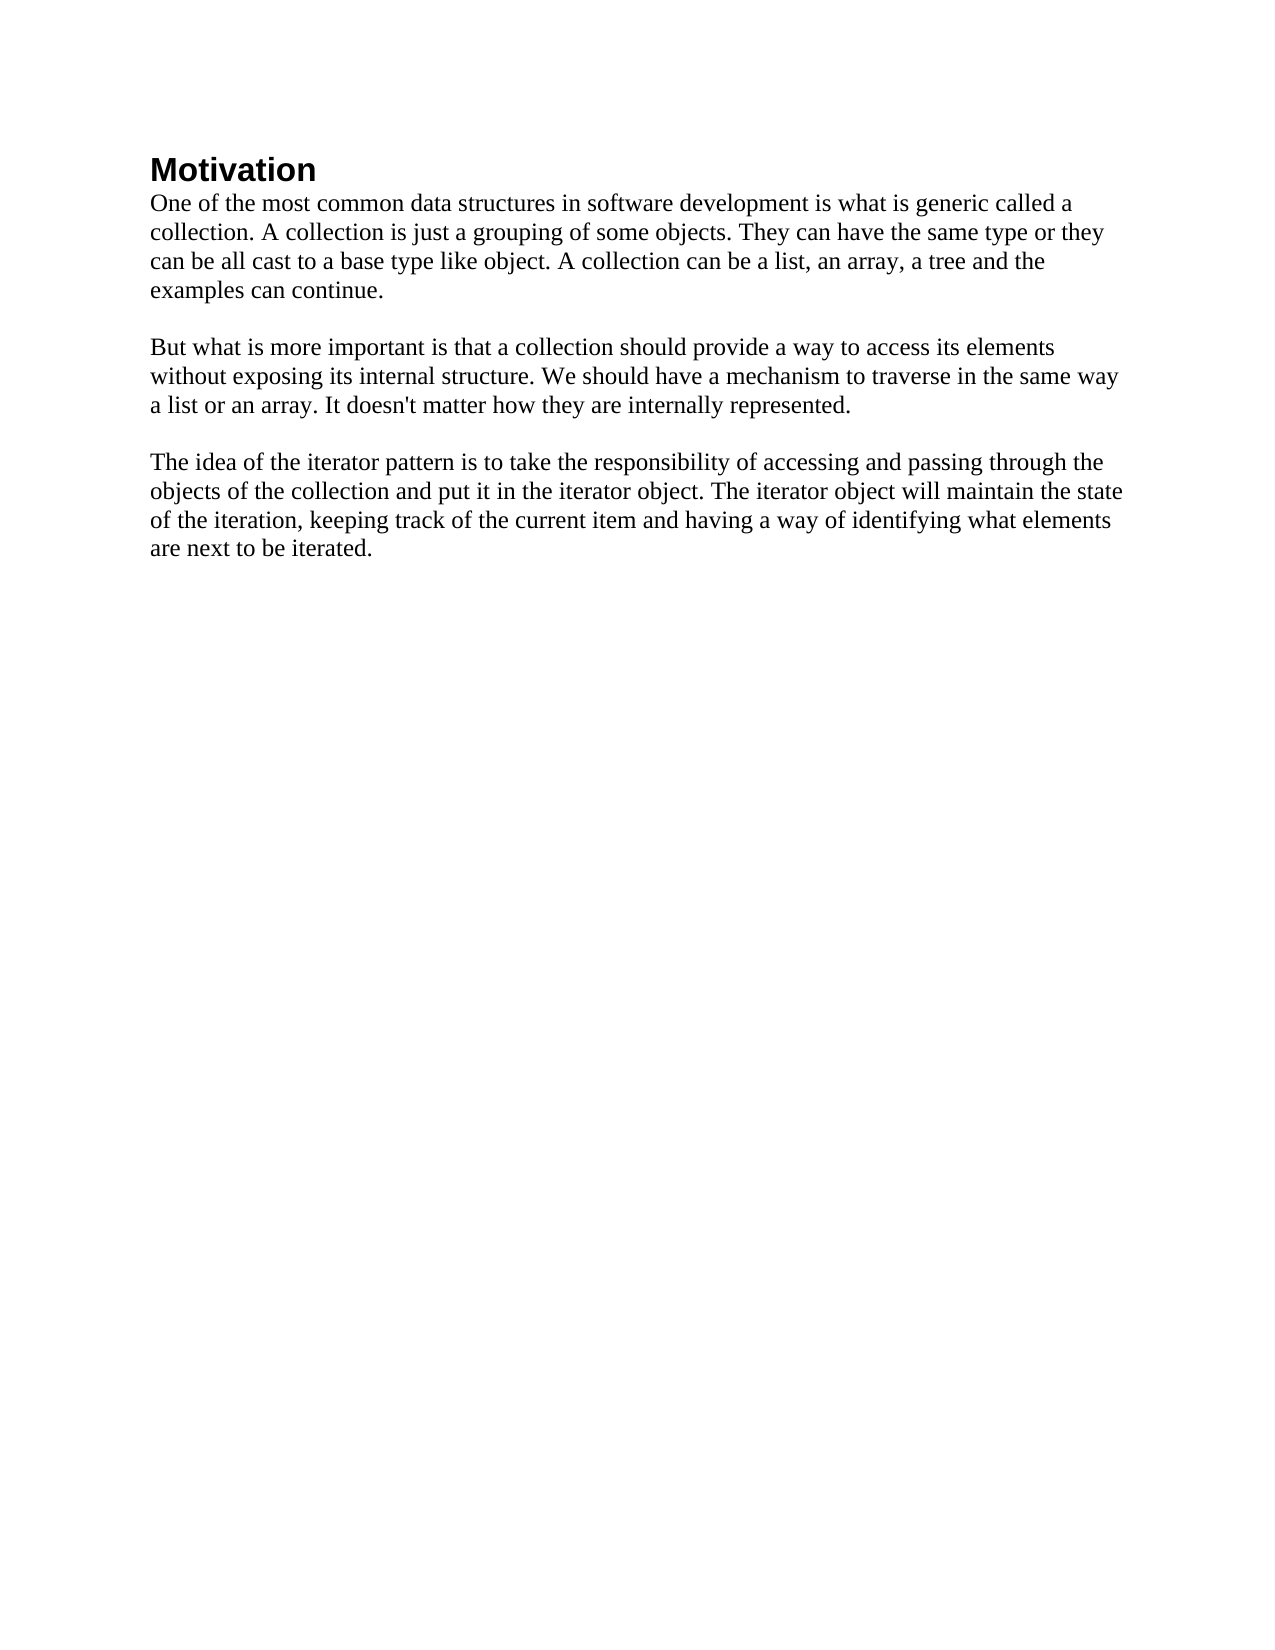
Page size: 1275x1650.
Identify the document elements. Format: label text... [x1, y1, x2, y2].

text But what is more important is that a collection should provide a way to access its elements without exposing its internal structure. We should have a mechanism to traverse in the same way a list or an array. It doesn't matter how they are internally represented. [150, 332, 1125, 418]
subtitle Motivation [150, 150, 1125, 188]
text The idea of the iterator pattern is to take the responsibility of accessing and passing through the objects of the collection and put it in the iterator object. The iterator object will maintain the state of the iteration, keeping track of the current item and having a way of identifying what elements are next to be iterated. [150, 447, 1125, 562]
text One of the most common data structures in software development is what is generic called a collection. A collection is just a grouping of some objects. They can have the same type or they can be all cast to a base type like object. A collection can be a list, an array, a tree and the examples can continue. [150, 188, 1125, 303]
